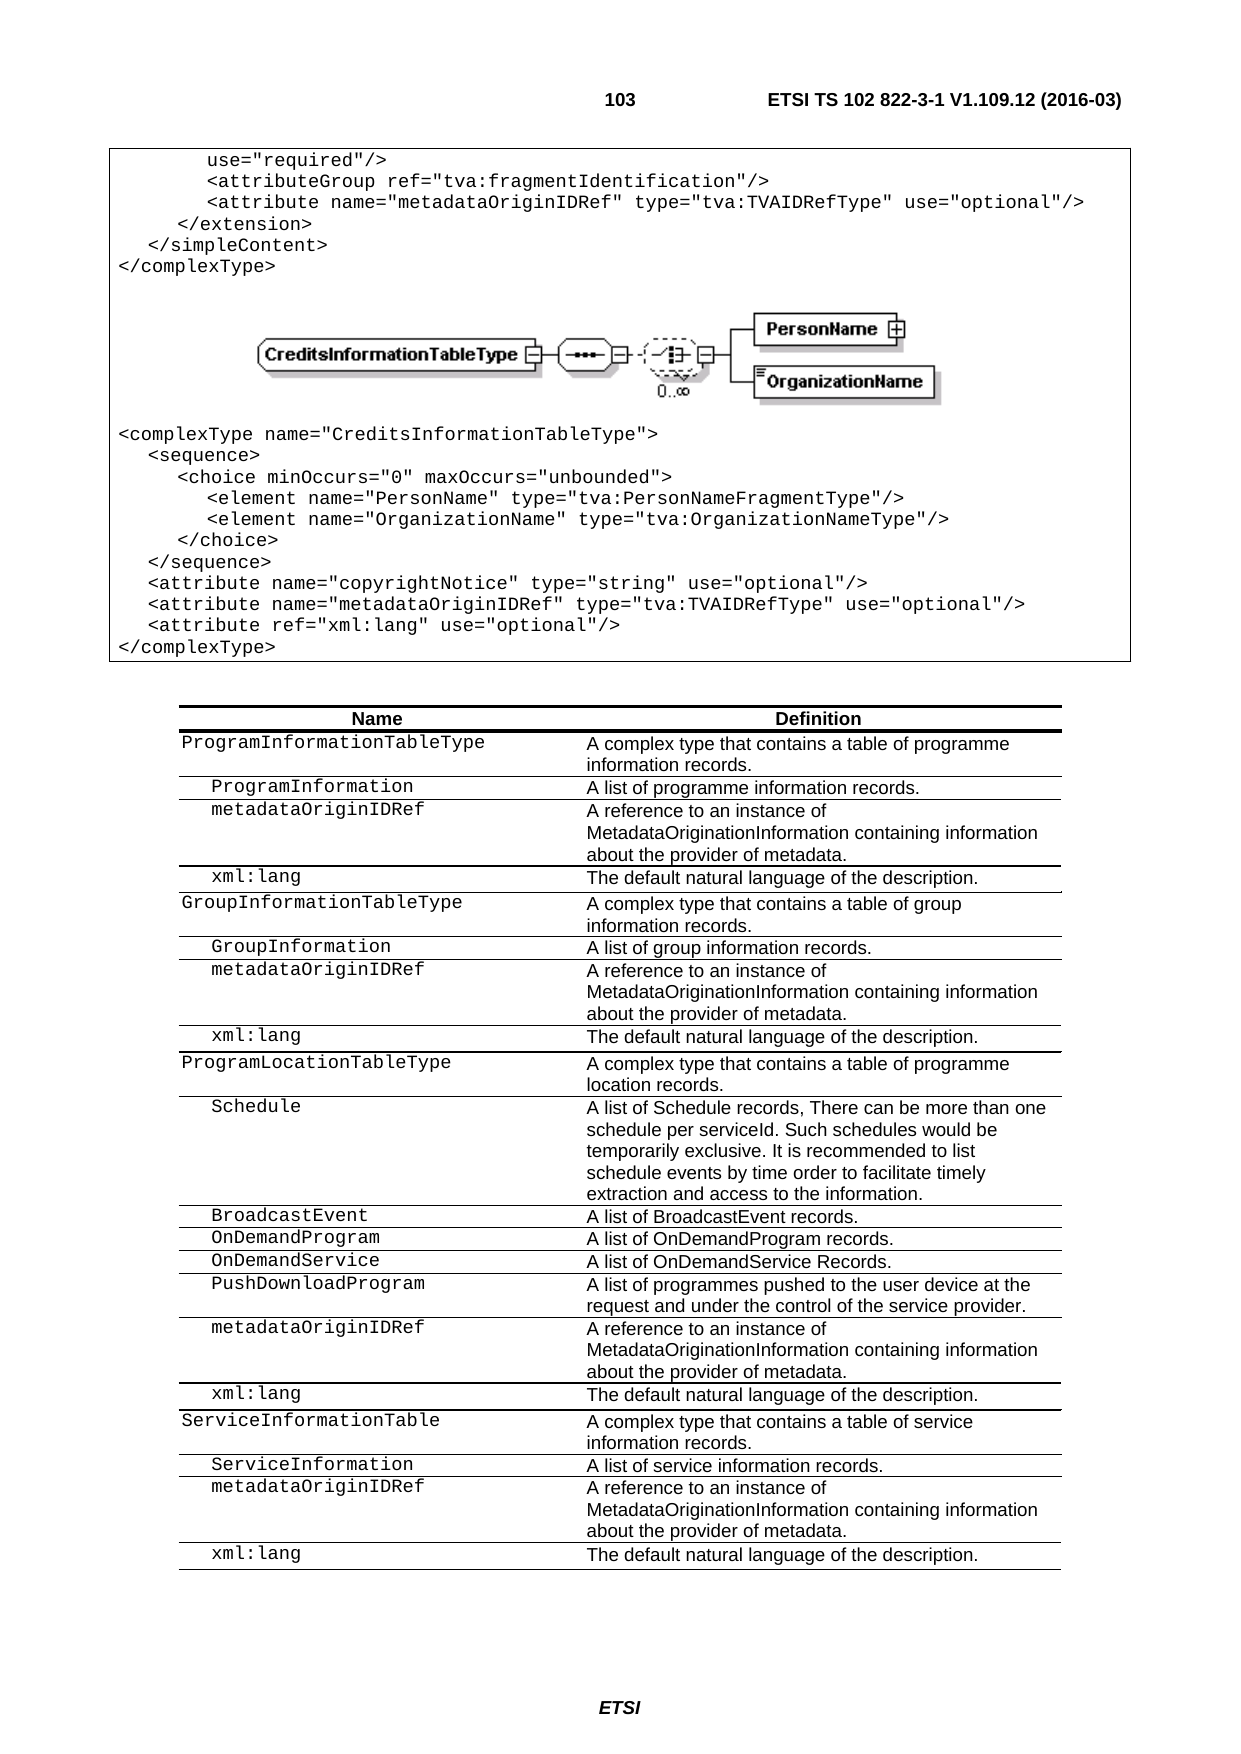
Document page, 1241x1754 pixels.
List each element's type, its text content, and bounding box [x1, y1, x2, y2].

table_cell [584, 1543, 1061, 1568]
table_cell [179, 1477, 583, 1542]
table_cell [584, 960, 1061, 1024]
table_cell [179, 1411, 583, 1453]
text </sequence> [118, 552, 1122, 574]
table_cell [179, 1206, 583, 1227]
text use="required"/> [110, 149, 1130, 172]
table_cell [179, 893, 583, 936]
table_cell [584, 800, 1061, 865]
text <choice minOccurs="0" maxOccurs="unbounded"> [118, 467, 1122, 489]
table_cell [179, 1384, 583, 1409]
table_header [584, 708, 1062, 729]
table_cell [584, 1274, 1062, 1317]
text <element name="PersonName" type="tva:PersonNameFragmentType"/> [118, 489, 1122, 510]
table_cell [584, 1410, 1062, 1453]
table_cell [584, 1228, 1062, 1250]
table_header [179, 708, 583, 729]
picture [250, 305, 990, 407]
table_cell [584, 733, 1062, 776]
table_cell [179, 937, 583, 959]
text </complexType> [118, 257, 1122, 278]
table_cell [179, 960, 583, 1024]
text <sequence> [118, 446, 1122, 467]
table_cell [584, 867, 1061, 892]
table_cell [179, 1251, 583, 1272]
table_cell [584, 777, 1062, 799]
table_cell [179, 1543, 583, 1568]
text <attribute name="metadataOriginIDRef" type="tva:TVAIDRefType" use="optional"/> [118, 193, 1122, 214]
text <complexType name="CreditsInformationTableType"> [110, 422, 1130, 446]
text </extension> [118, 214, 1122, 236]
text <attributeGroup ref="tva:fragmentIdentification"/> [118, 172, 1122, 193]
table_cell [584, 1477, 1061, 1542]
text </complexType> [110, 634, 1130, 661]
text <element name="OrganizationName" type="tva:OrganizationNameType"/> [118, 510, 1122, 531]
text <attribute name="metadataOriginIDRef" type="tva:TVAIDRefType" use="optional"/> [118, 595, 1122, 616]
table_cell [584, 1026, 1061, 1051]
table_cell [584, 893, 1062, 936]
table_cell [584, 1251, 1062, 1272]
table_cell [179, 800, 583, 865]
text </simpleContent> [118, 236, 1122, 257]
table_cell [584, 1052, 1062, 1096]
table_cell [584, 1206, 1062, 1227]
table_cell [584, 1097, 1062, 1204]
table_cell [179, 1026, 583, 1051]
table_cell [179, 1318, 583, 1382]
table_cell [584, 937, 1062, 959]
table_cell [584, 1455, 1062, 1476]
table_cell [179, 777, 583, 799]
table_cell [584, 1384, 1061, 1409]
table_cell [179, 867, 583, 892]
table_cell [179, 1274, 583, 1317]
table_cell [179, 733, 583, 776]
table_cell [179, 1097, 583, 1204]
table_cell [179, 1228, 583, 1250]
text <attribute name="copyrightNotice" type="string" use="optional"/> [118, 574, 1122, 595]
text <attribute ref="xml:lang" use="optional"/> [118, 616, 1122, 634]
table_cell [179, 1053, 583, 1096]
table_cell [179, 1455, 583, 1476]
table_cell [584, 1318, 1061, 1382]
text </choice> [118, 531, 1122, 552]
